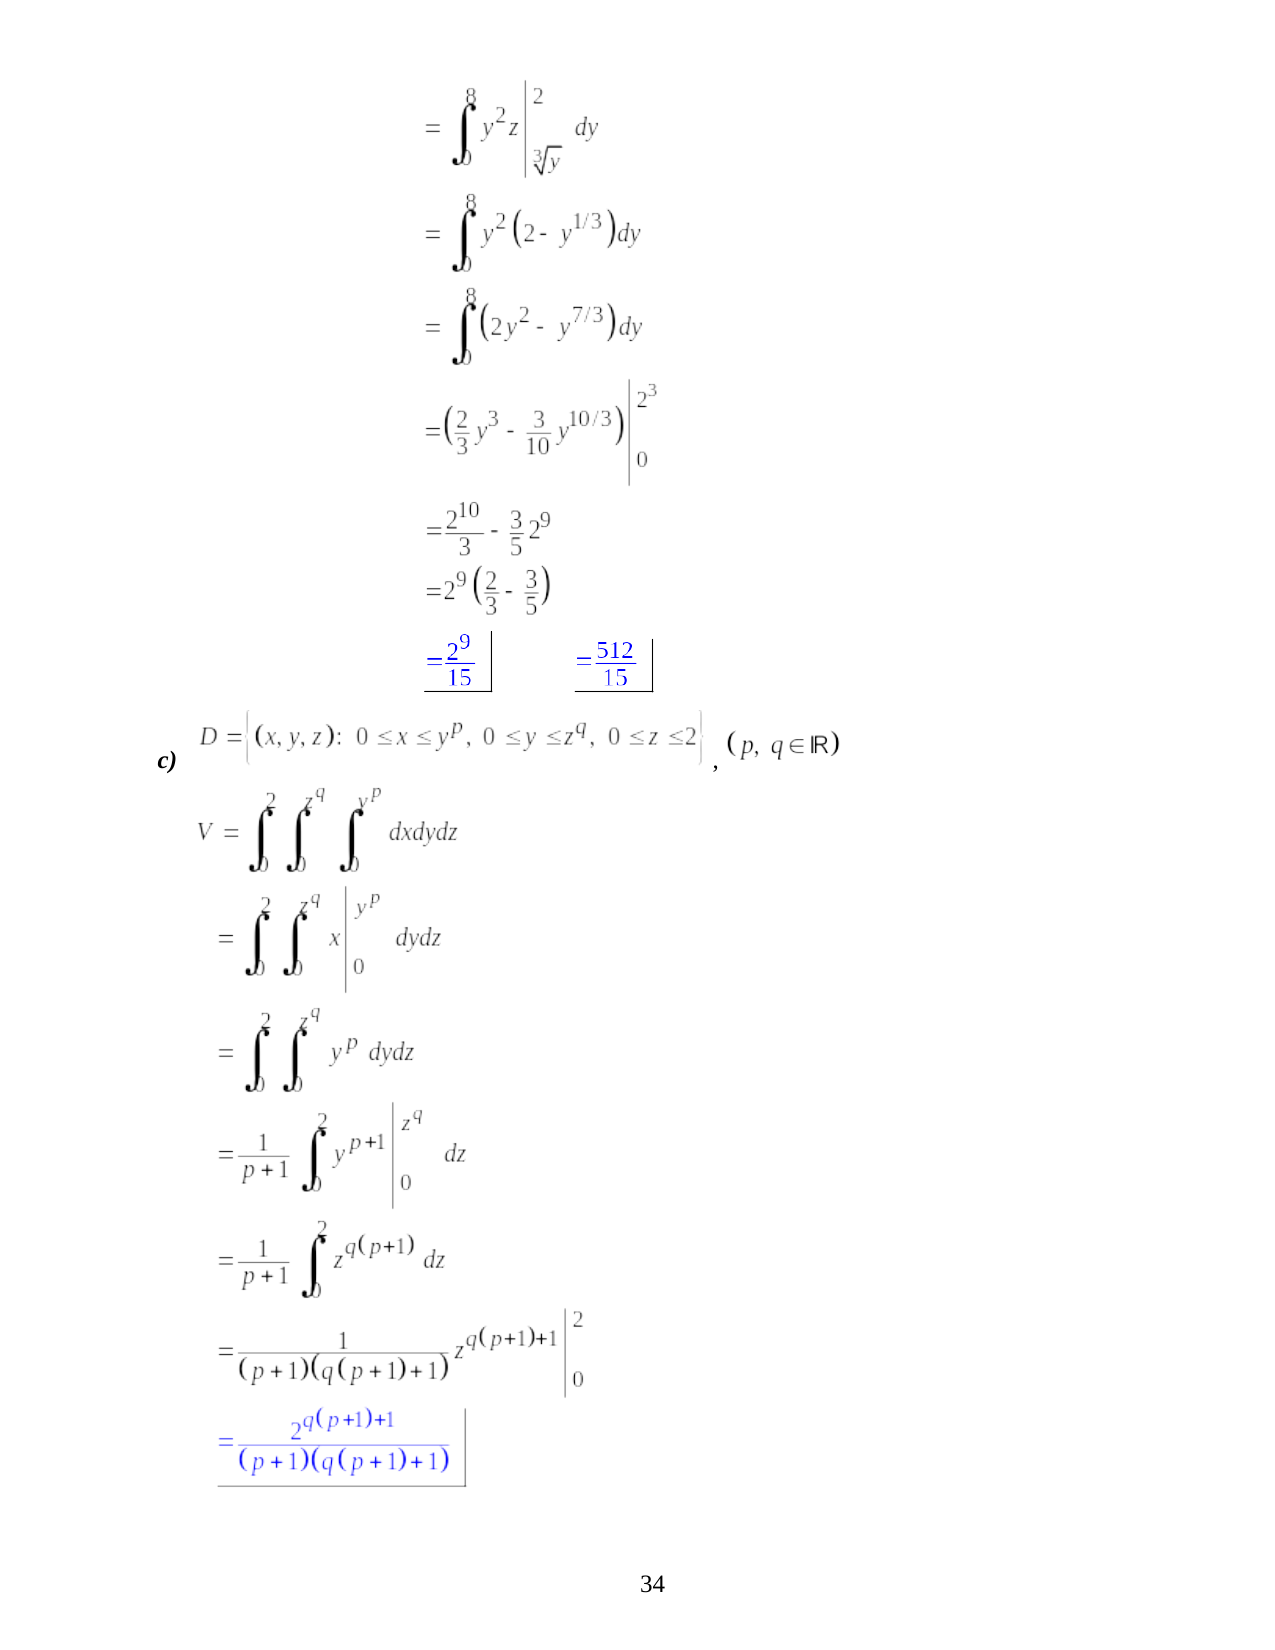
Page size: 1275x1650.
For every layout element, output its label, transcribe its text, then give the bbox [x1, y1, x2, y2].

list , [157, 710, 1185, 773]
